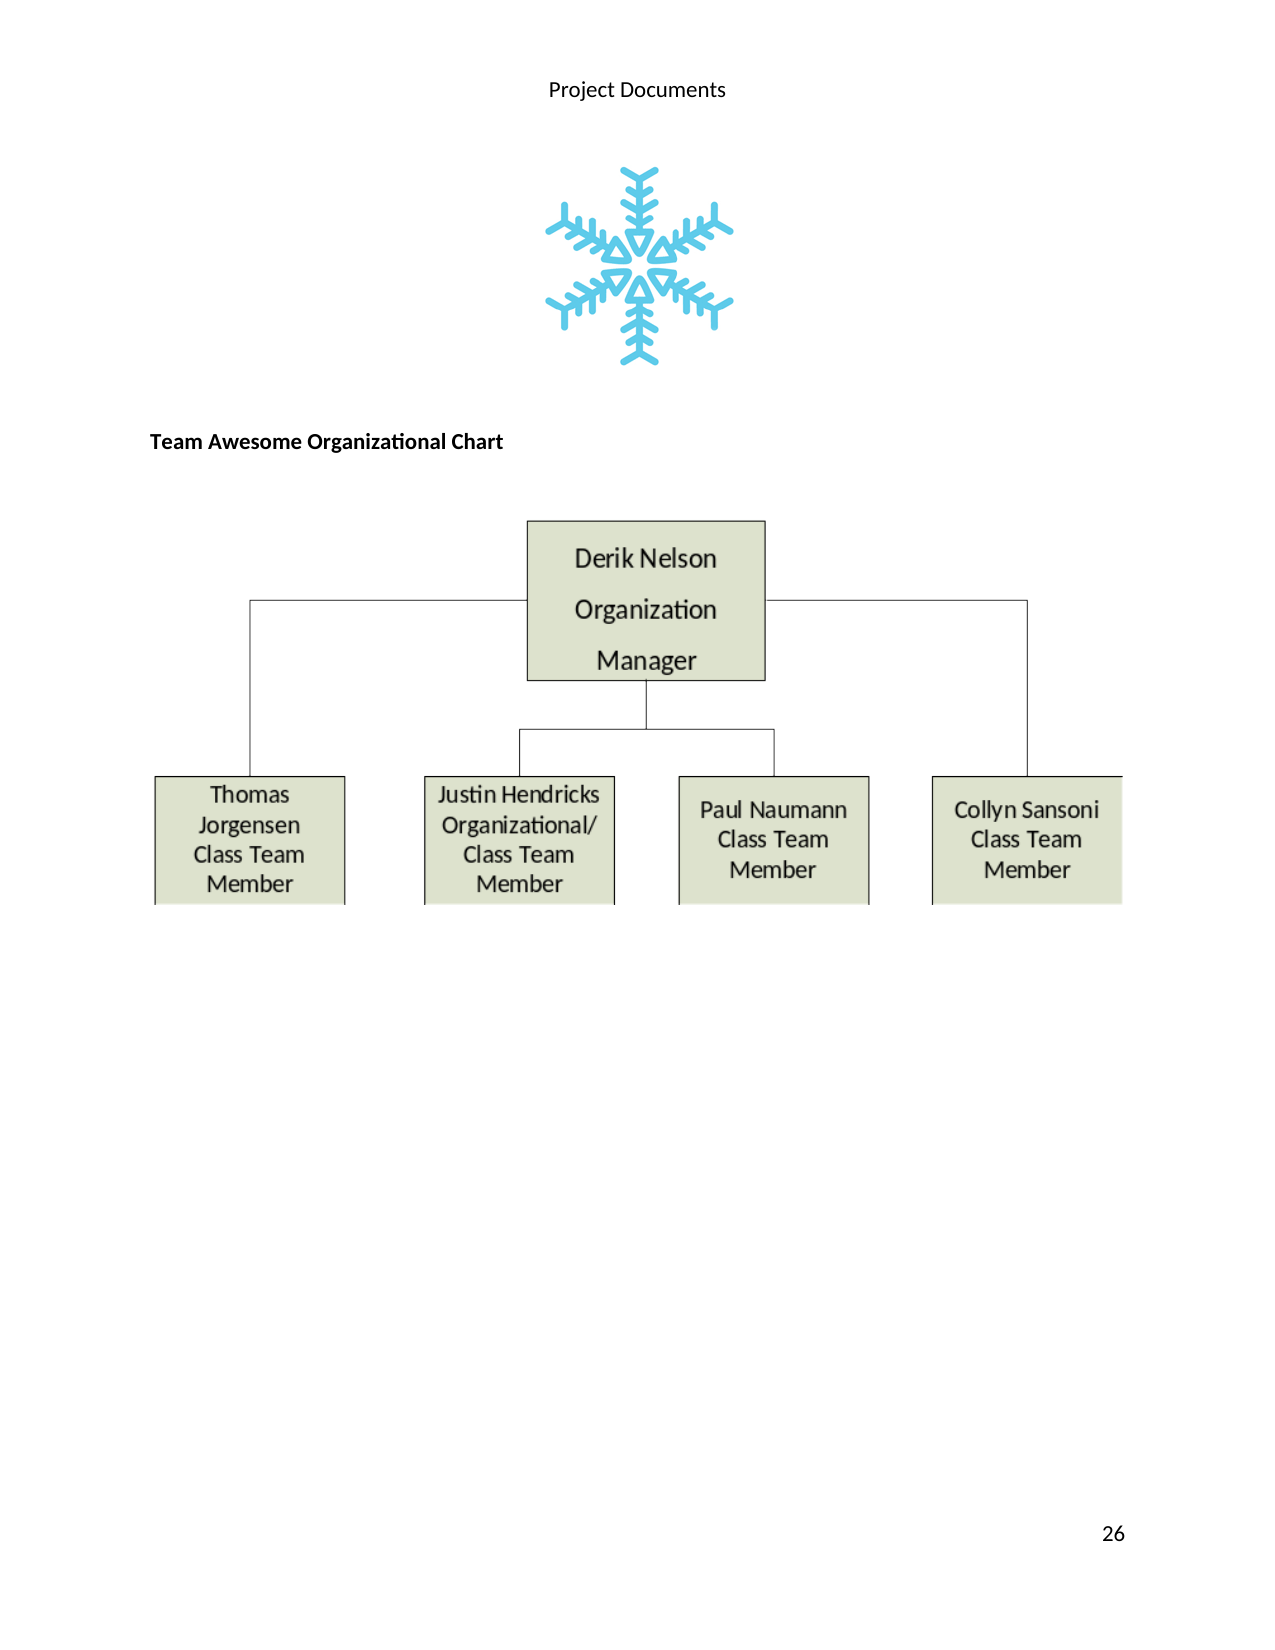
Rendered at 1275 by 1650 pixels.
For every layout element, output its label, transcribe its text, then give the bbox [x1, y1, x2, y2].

text Team Awesome Organizational Chart [150, 427, 1125, 455]
picture [369, 131, 907, 399]
